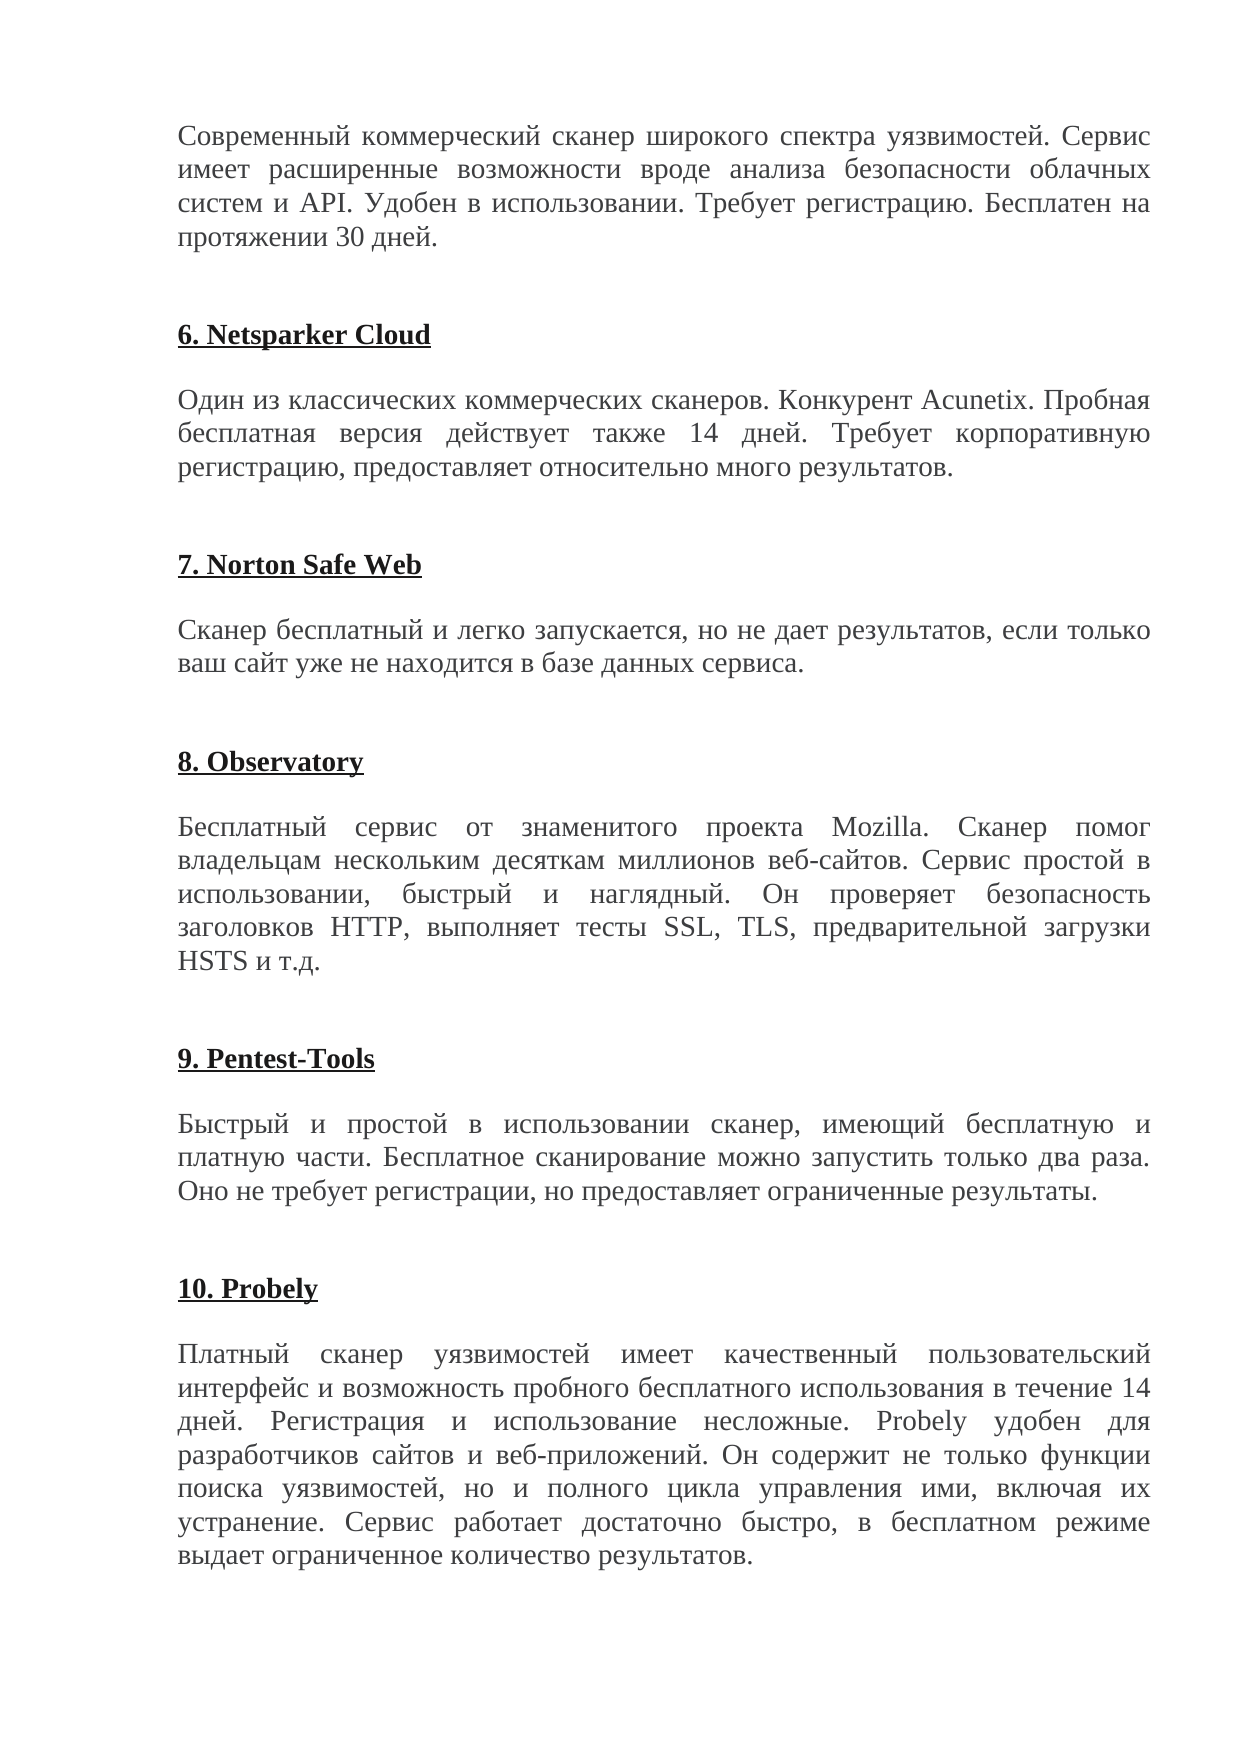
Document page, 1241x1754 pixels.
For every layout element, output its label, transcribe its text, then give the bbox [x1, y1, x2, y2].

text 9. Pentest-Tools [177, 1041, 1152, 1075]
text 8. Observatory [177, 744, 1152, 777]
text Сканер бесплатный и легко запускается, но не дает результатов, если только ваш сайт уже не находится в базе данных сервиса. [177, 612, 1152, 679]
text Один из классических коммерческих сканеров. Конкурент Acunetix. Пробная бесплатная версия действует также 14 дней. Требует корпоративную регистрацию, предоставляет относительно много результатов. [177, 382, 1152, 482]
text Платный сканер уязвимостей имеет качественный пользовательский интерфейс и возможность пробного бесплатного использования в течение 14 дней. Регистрация и использование несложные. Probely удобен для разработчиков сайтов и веб-приложений. Он содержит не только функции поиска уязвимостей, но и полного цикла управления ими, включая их устранение. Сервис работает достаточно быстро, в бесплатном режиме выдает ограниченное количество результатов. [177, 1336, 1152, 1571]
text 10. Probely [177, 1271, 1152, 1305]
text Быстрый и простой в использовании сканер, имеющий бесплатную и платную части. Бесплатное сканирование можно запустить только два раза. Оно не требует регистрации, но предоставляет ограниченные результаты. [177, 1106, 1152, 1207]
text Бесплатный сервис от знаменитого проекта Mozilla. Сканер помог владельцам нескольким десяткам миллионов веб-сайтов. Сервис простой в использовании, быстрый и наглядный. Он проверяет безопасность заголовков HTTP, выполняет тесты SSL, TLS, предварительной загрузки HSTS и т.д. [177, 809, 1152, 976]
text 7. Norton Safe Web [177, 547, 1152, 581]
text Современный коммерческий сканер широкого спектра уязвимостей. Сервис имеет расширенные возможности вроде анализа безопасности облачных систем и API. Удобен в использовании. Требует регистрацию. Бесплатен на протяжении 30 дней. [177, 118, 1152, 252]
text 6. Netsparker Cloud [177, 317, 1152, 351]
